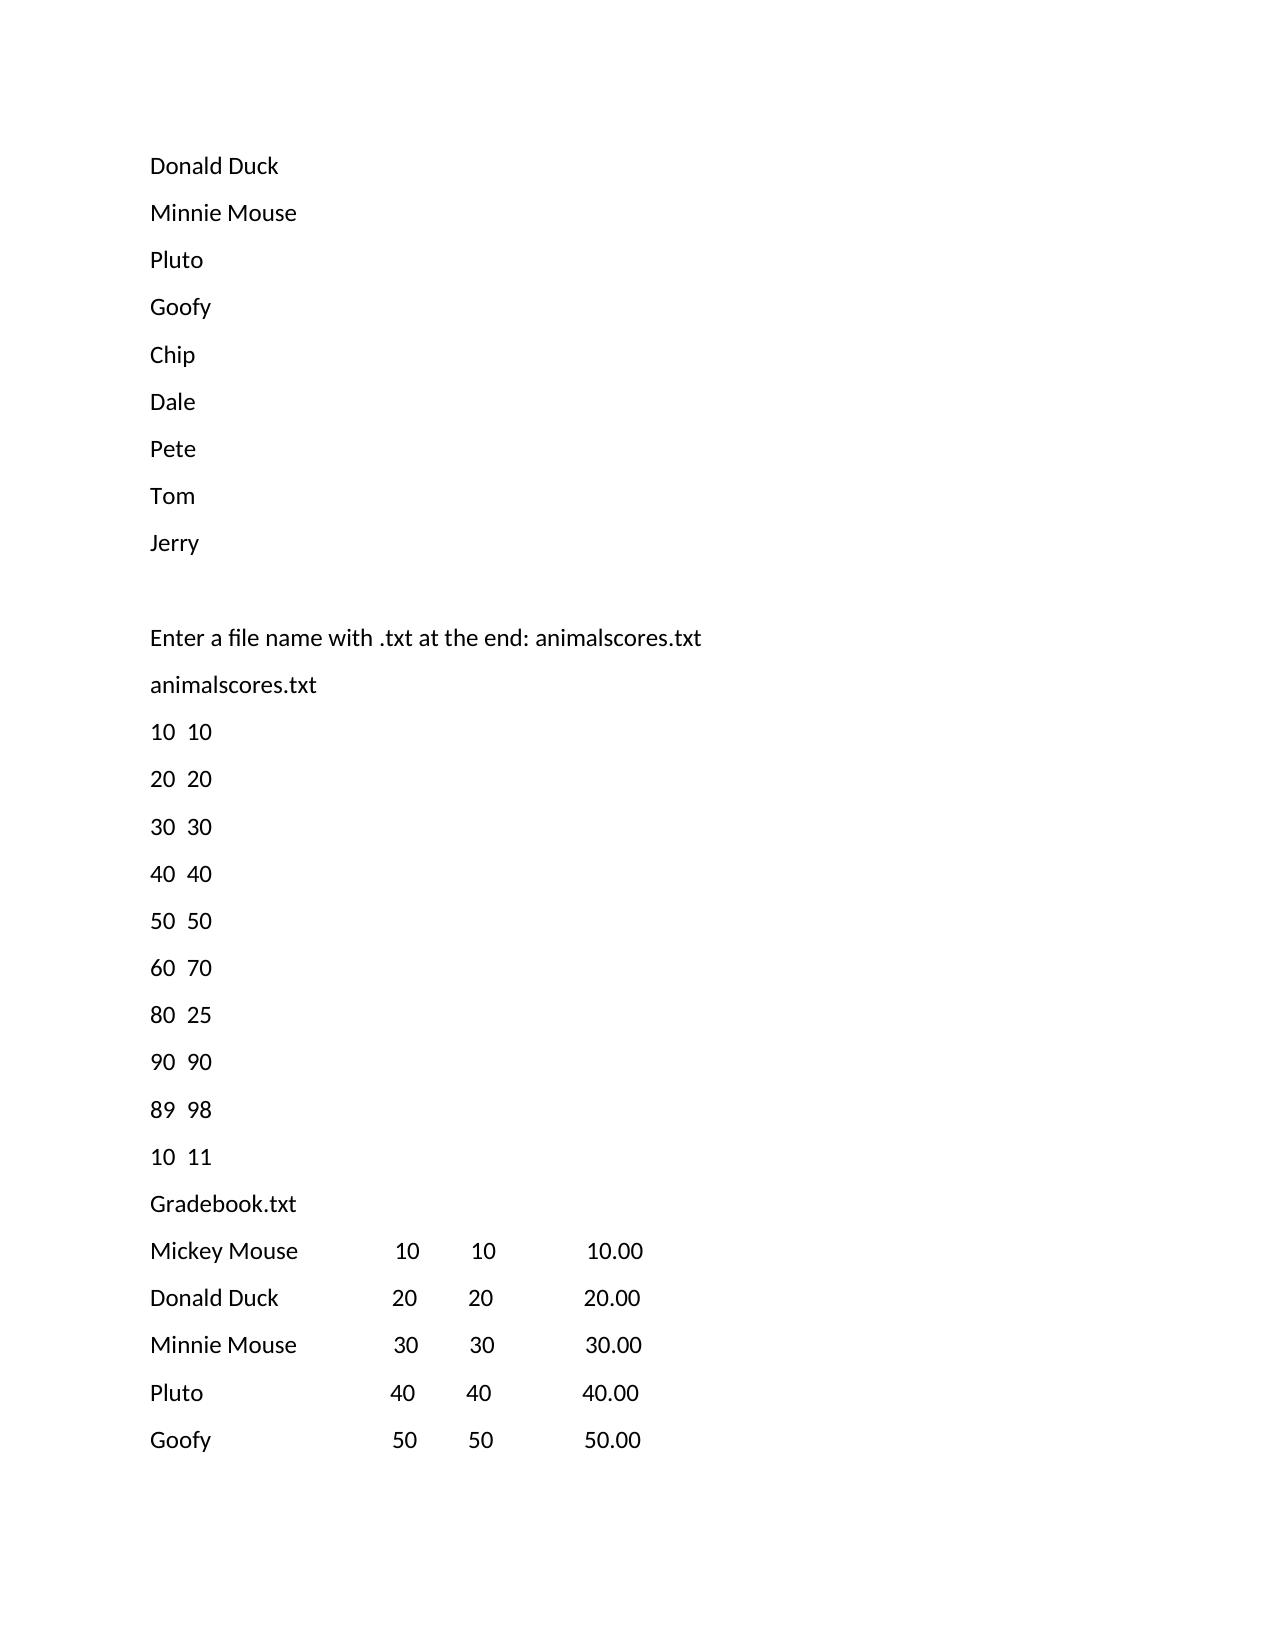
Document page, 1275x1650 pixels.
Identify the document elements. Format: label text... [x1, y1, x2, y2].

text Chip [150, 339, 1125, 369]
text Pete [150, 433, 1125, 464]
text Pluto 40 40 40.00 [150, 1377, 1125, 1407]
text Mickey Mouse 10 10 10.00 [150, 1235, 1125, 1266]
text 10 10 [150, 716, 1125, 747]
text Goofy [150, 292, 1125, 322]
text 89 98 [150, 1094, 1125, 1124]
text Dale [150, 386, 1125, 416]
text Donald Duck [150, 150, 1125, 181]
text Minnie Mouse [150, 197, 1125, 228]
text 20 20 [150, 763, 1125, 794]
text 60 70 [150, 952, 1125, 983]
text Goofy 50 50 50.00 [150, 1424, 1125, 1454]
text 10 11 [150, 1141, 1125, 1171]
text 30 30 [150, 811, 1125, 841]
text animalscores.txt [150, 669, 1125, 699]
text Tom [150, 480, 1125, 511]
text 40 40 [150, 858, 1125, 888]
text Enter a file name with .txt at the end: animalscores.txt [150, 622, 1125, 652]
text Donald Duck 20 20 20.00 [150, 1282, 1125, 1313]
text 90 90 [150, 1047, 1125, 1077]
text 80 25 [150, 999, 1125, 1030]
text Pluto [150, 244, 1125, 275]
text 50 50 [150, 905, 1125, 936]
text Gradebook.txt [150, 1188, 1125, 1219]
text Jerry [150, 527, 1125, 558]
text Minnie Mouse 30 30 30.00 [150, 1330, 1125, 1360]
